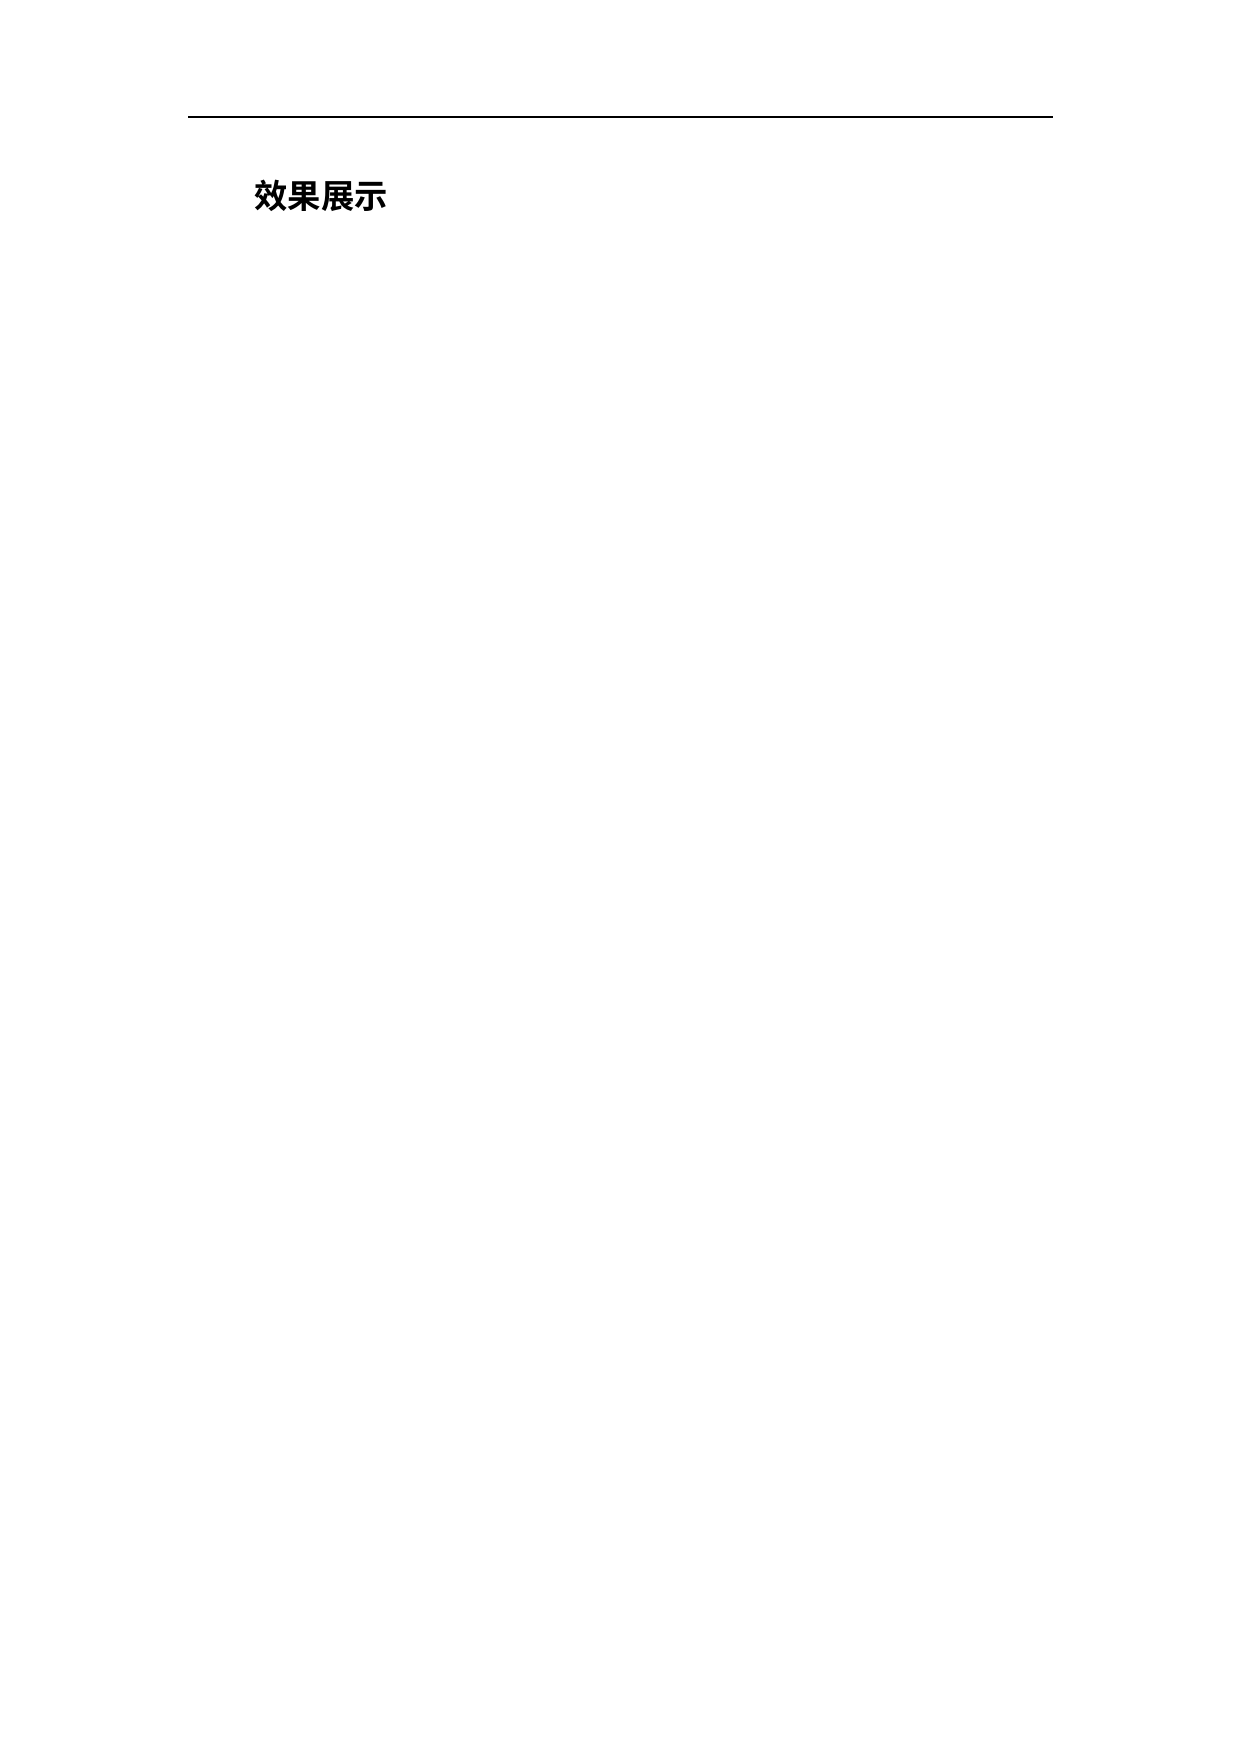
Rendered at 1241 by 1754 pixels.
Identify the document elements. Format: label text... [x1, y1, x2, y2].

subtitle 效果展示 [187, 162, 1053, 227]
